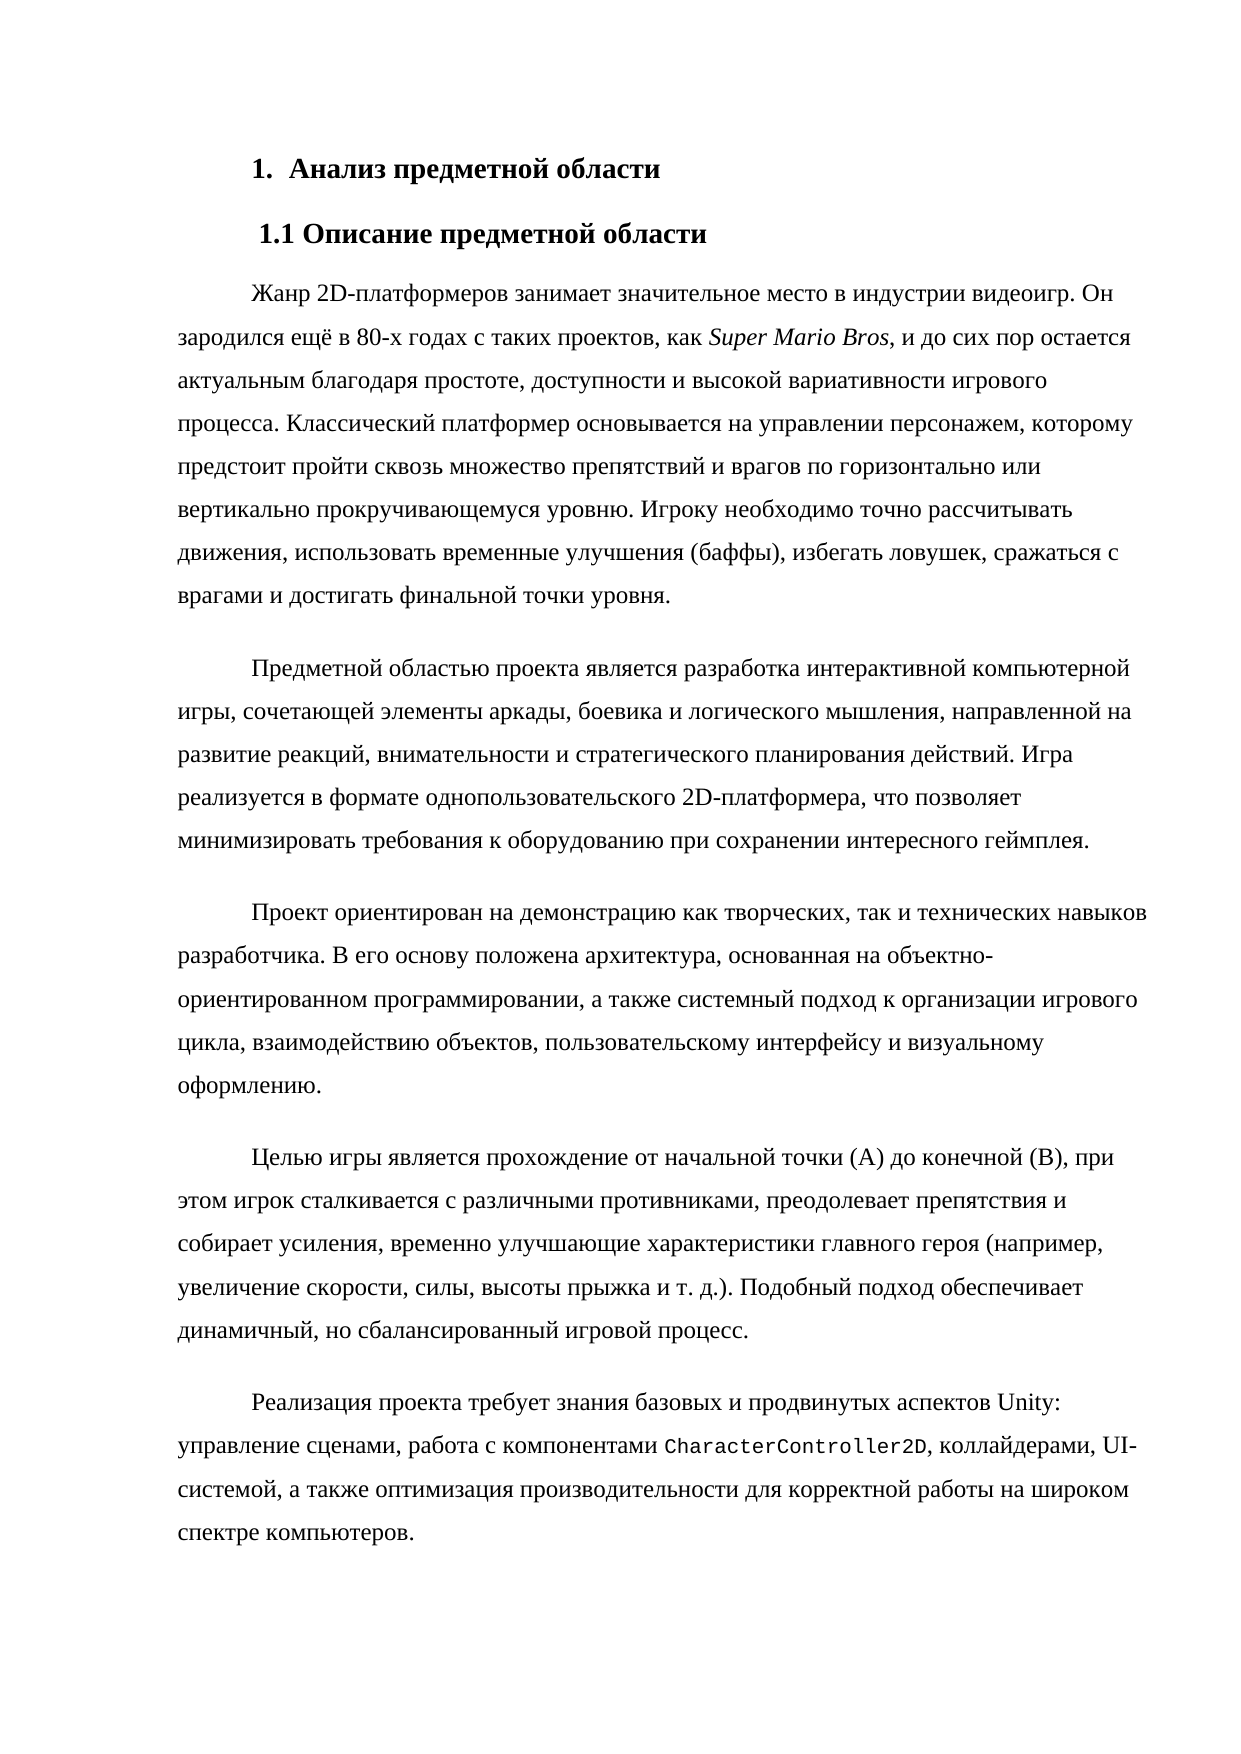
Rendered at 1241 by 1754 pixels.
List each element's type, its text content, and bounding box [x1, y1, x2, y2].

subtitle Анализ предметной области [251, 151, 1152, 184]
text Реализация проекта требует знания базовых и продвинутых аспектов Unity: управление сценами, работа с компонентами CharacterController2D, коллайдерами, UI-системой, а также оптимизация производительности для корректной работы на широком спектре компьютеров. [177, 1387, 1152, 1546]
text Проект ориентирован на демонстрацию как творческих, так и технических навыков разработчика. В его основу положена архитектура, основанная на объектно-ориентированном программировании, а также системный подход к организации игрового цикла, взаимодействию объектов, пользовательскому интерфейсу и визуальному оформлению. [177, 897, 1152, 1099]
text Жанр 2D-платформеров занимает значительное место в индустрии видеоигр. Он зародился ещё в 80-х годах с таких проектов, как Super Mario Bros, и до сих пор остается актуальным благодаря простоте, доступности и высокой вариативности игрового процесса. Классический платформер основывается на управлении персонажем, которому предстоит пройти сквозь множество препятствий и врагов по горизонтально или вертикально прокручивающемуся уровню. Игроку необходимо точно рассчитывать движения, использовать временные улучшения (баффы), избегать ловушек, сражаться с врагами и достигать финальной точки уровня. [177, 278, 1152, 609]
text Предметной областью проекта является разработка интерактивной компьютерной игры, сочетающей элементы аркады, боевика и логического мышления, направленной на развитие реакций, внимательности и стратегического планирования действий. Игра реализуется в формате однопользовательского 2D-платформера, что позволяет минимизировать требования к оборудованию при сохранении интересного геймплея. [177, 653, 1152, 854]
text Целью игры является прохождение от начальной точки (A) до конечной (B), при этом игрок сталкивается с различными противниками, преодолевает препятствия и собирает усиления, временно улучшающие характеристики главного героя (например, увеличение скорости, силы, высоты прыжка и т. д.). Подобный подход обеспечивает динамичный, но сбалансированный игровой процесс. [177, 1142, 1152, 1343]
subtitle 1.1 Описание предметной области [251, 216, 1152, 249]
